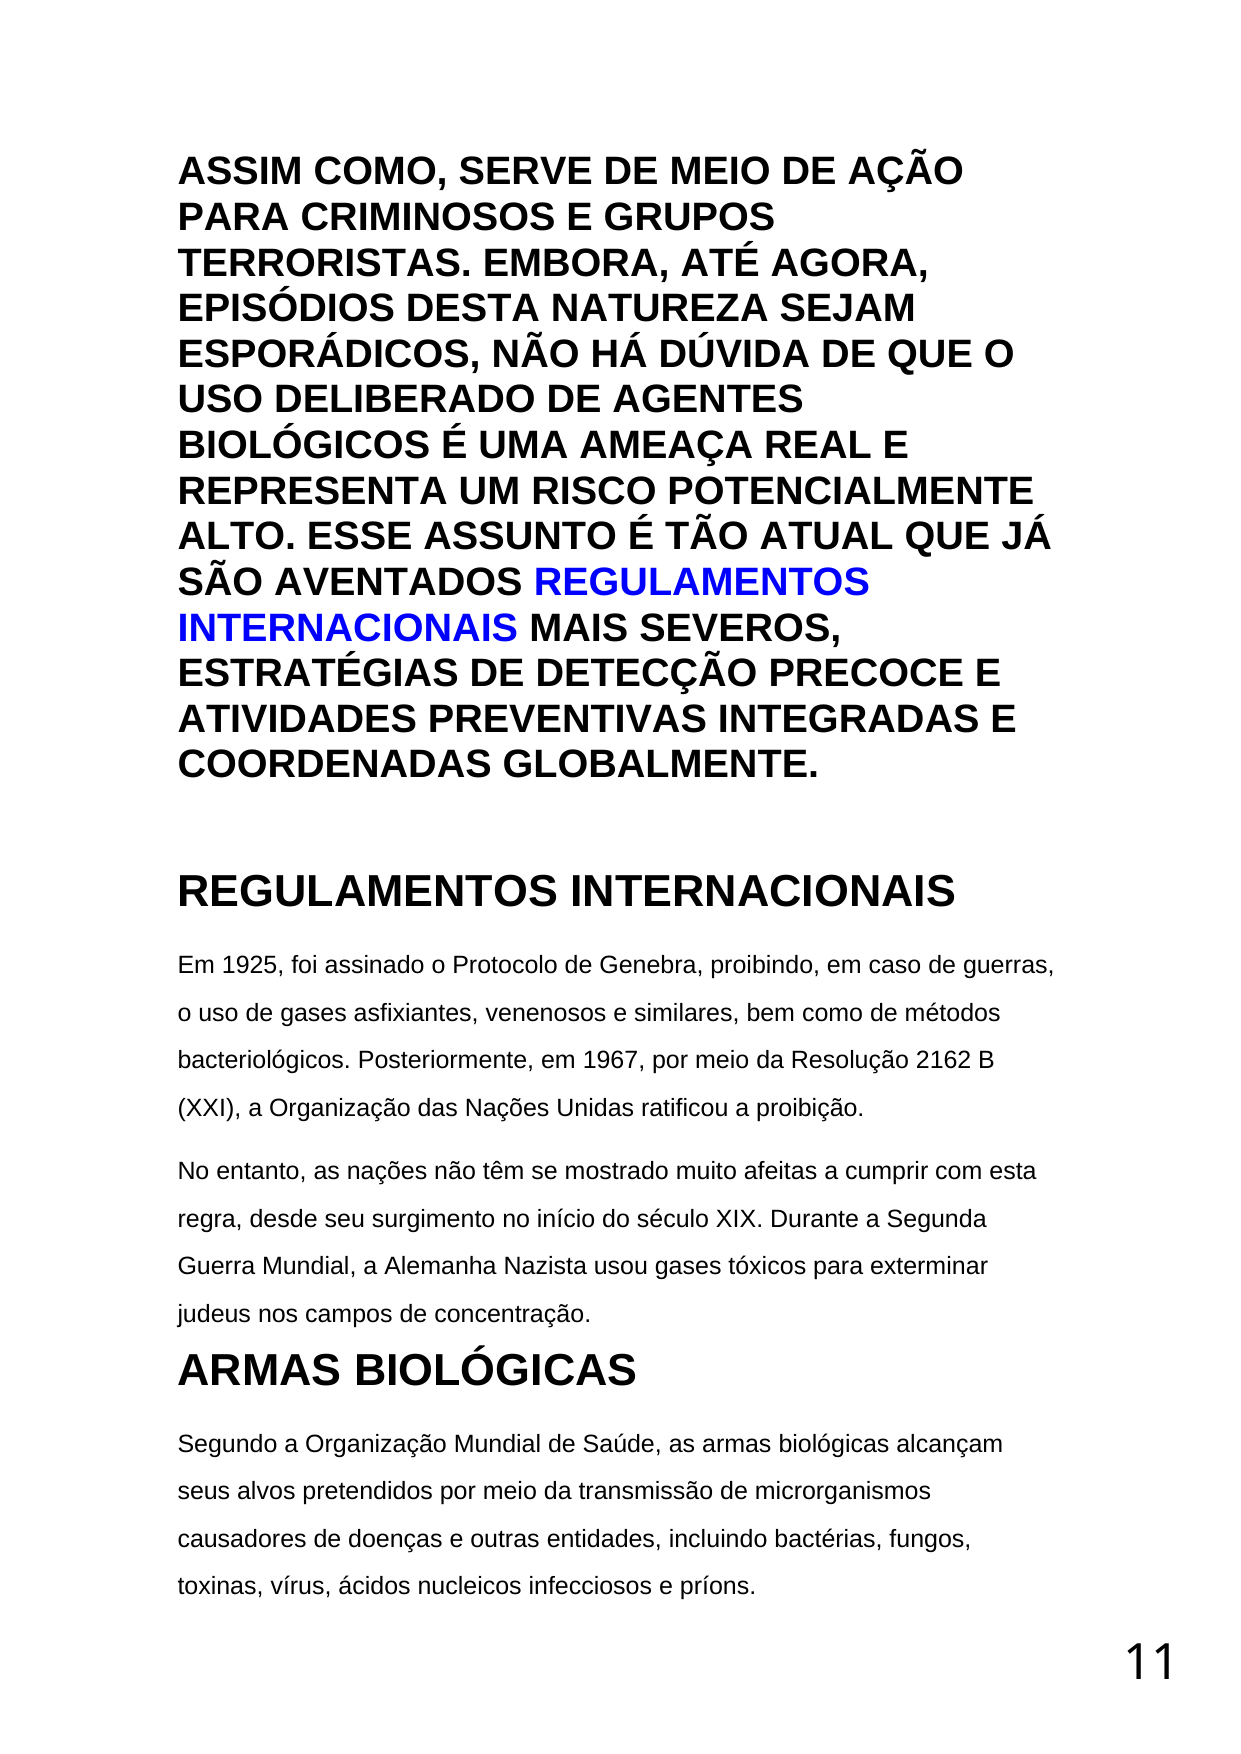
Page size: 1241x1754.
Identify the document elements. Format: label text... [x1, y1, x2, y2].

text ARMAS BIOLÓGICAS [177, 1343, 1063, 1394]
text No entanto, as nações não têm se mostrado muito afeitas a cumprir com esta regra, desde seu surgimento no início do século XIX. Durante a Segunda Guerra Mundial, a Alemanha Nazista usou gases tóxicos para exterminar judeus nos campos de concentração. [177, 1137, 1063, 1327]
text Em 1925, foi assinado o Protocolo de Genebra, proibindo, em caso de guerras, o uso de gases asfixiantes, venenosos e similares, bem como de métodos bacteriológicos. Posteriormente, em 1967, por meio da Resolução 2162 B (XXI), a Organização das Nações Unidas ratificou a proibição. [177, 932, 1063, 1122]
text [177, 148, 1063, 786]
text Segundo a Organização Mundial de Saúde, as armas biológicas alcançam seus alvos pretendidos por meio da transmissão de microrganismos causadores de doenças e outras entidades, incluindo bactérias, fungos, toxinas, vírus, ácidos nucleicos infecciosos e príons. [177, 1410, 1063, 1600]
text REGULAMENTOS INTERNACIONAIS [177, 864, 1063, 916]
